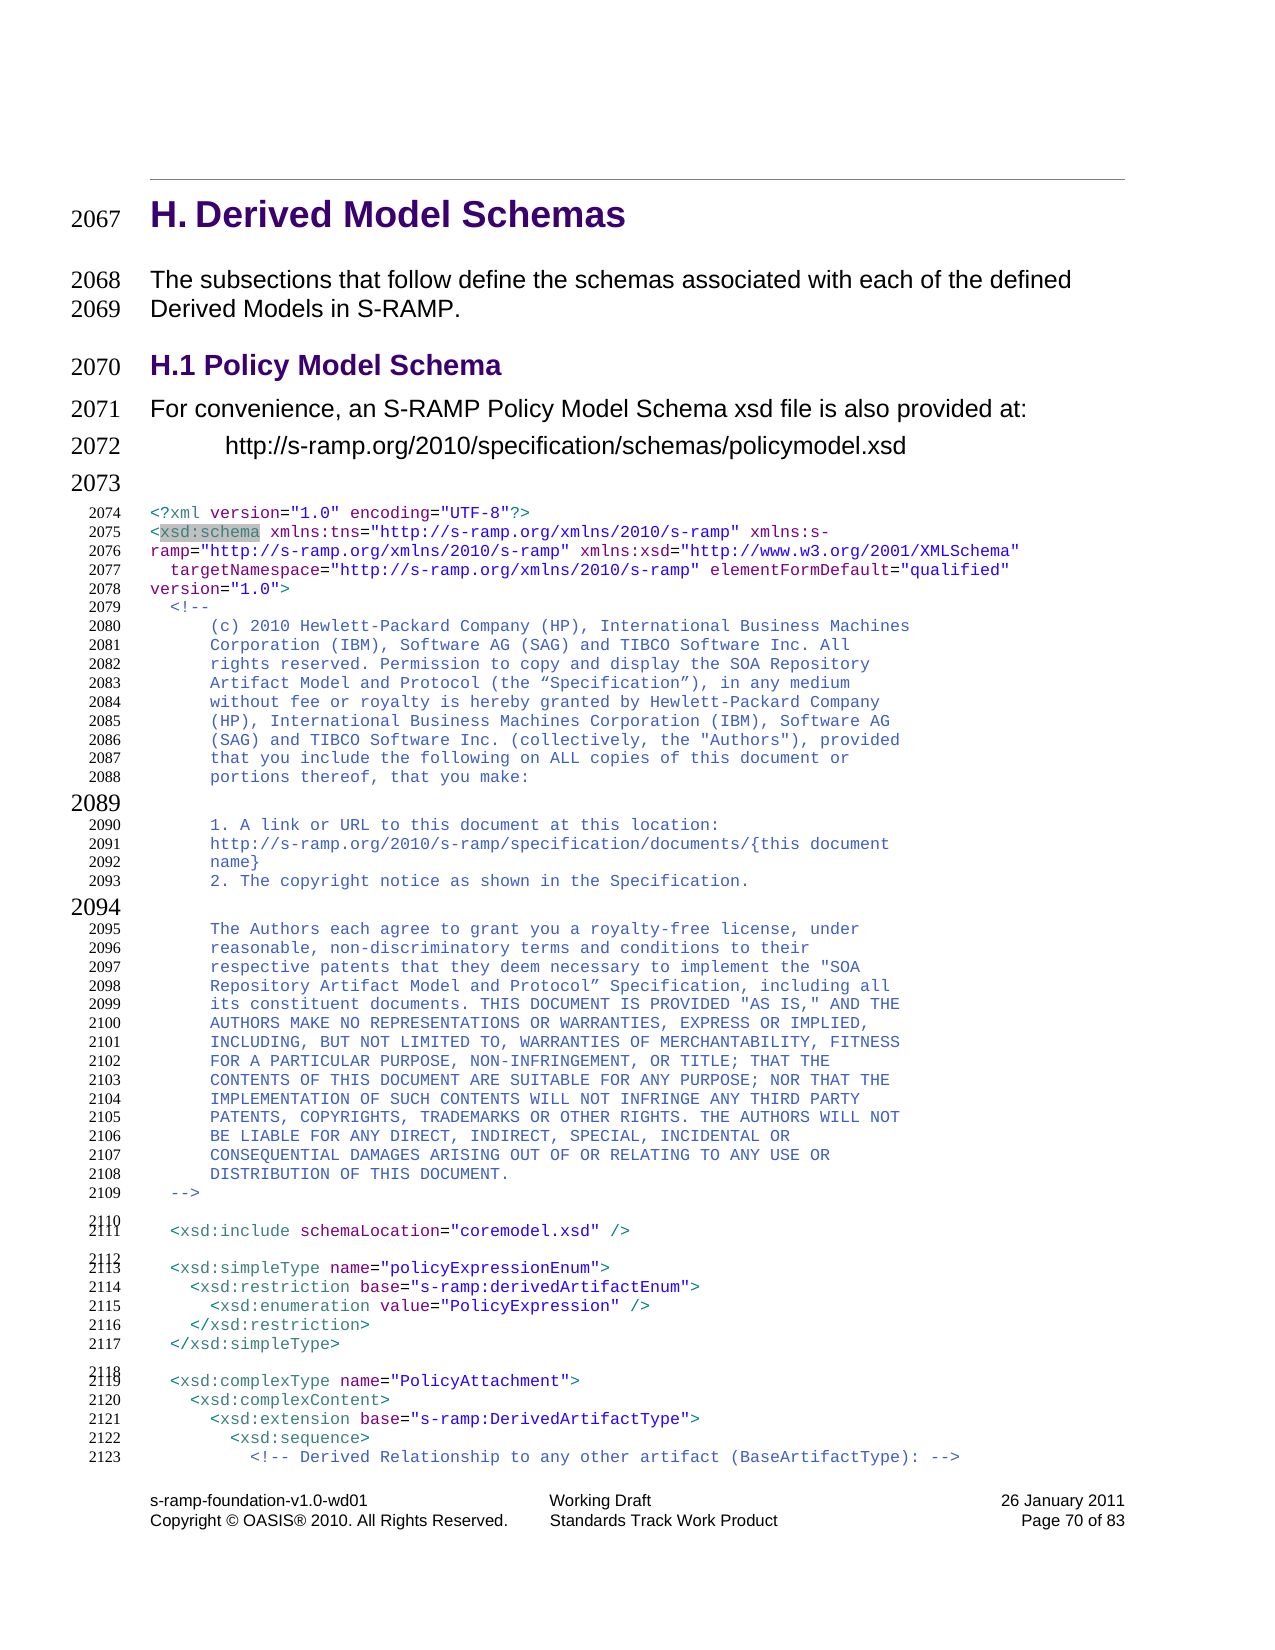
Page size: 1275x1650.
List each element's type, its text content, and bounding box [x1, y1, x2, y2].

text reasonable, non-discriminatory terms and conditions to their [150, 939, 1125, 958]
text (HP), International Business Machines Corporation (IBM), Software AG [150, 712, 1125, 731]
text http://s-ramp.org/2010/s-ramp/specification/documents/{this document [150, 835, 1125, 854]
text <xsd:sequence> [150, 1429, 1125, 1448]
text <?xml version="1.0" encoding="UTF-8"?> [150, 505, 1125, 524]
text AUTHORS MAKE NO REPRESENTATIONS OR WARRANTIES, EXPRESS OR IMPLIED, [150, 1015, 1125, 1034]
text DISTRIBUTION OF THIS DOCUMENT. [150, 1166, 1125, 1184]
text targetNamespace="http://s-ramp.org/xmlns/2010/s-ramp" elementFormDefault="qualified" version="1.0"> [150, 561, 1125, 599]
text <xsd:complexType name="PolicyAttachment"> [150, 1373, 1125, 1392]
text </xsd:simpleType> [150, 1335, 1125, 1354]
text CONTENTS OF THIS DOCUMENT ARE SUITABLE FOR ANY PURPOSE; NOR THAT THE [150, 1071, 1125, 1090]
text For convenience, an S-RAMP Policy Model Schema xsd file is also provided at: [150, 393, 1125, 422]
subtitle Policy Model Schema [150, 347, 1125, 381]
subtitle Derived Model Schemas [150, 180, 1125, 236]
text The Authors each agree to grant you a royalty-free license, under [150, 921, 1125, 939]
text The subsections that follow define the schemas associated with each of the defined Derived Models in S-RAMP. [150, 265, 1125, 322]
text respective patents that they deem necessary to implement the "SOA [150, 958, 1125, 977]
text </xsd:restriction> [150, 1316, 1125, 1335]
text 1. A link or URL to this document at this location: [150, 816, 1125, 835]
text <xsd:simpleType name="policyExpressionEnum"> [150, 1260, 1125, 1279]
text INCLUDING, BUT NOT LIMITED TO, WARRANTIES OF MERCHANTABILITY, FITNESS [150, 1034, 1125, 1052]
text <!-- [150, 599, 1125, 618]
text without fee or royalty is hereby granted by Hewlett-Packard Company [150, 693, 1125, 712]
text <xsd:complexContent> [150, 1392, 1125, 1411]
text portions thereof, that you make: [150, 769, 1125, 788]
text <xsd:extension base="s-ramp:DerivedArtifactType"> [150, 1411, 1125, 1429]
text <!-- Derived Relationship to any other artifact (BaseArtifactType): --> [150, 1448, 1125, 1467]
text 2. The copyright notice as shown in the Specification. [150, 873, 1125, 892]
text FOR A PARTICULAR PURPOSE, NON-INFRINGEMENT, OR TITLE; THAT THE [150, 1052, 1125, 1071]
text (c) 2010 Hewlett-Packard Company (HP), International Business Machines [150, 618, 1125, 637]
text that you include the following on ALL copies of this document or [150, 750, 1125, 769]
text Artifact Model and Protocol (the “Specification”), in any medium [150, 674, 1125, 693]
text its constituent documents. THIS DOCUMENT IS PROVIDED "AS IS," AND THE [150, 996, 1125, 1015]
text IMPLEMENTATION OF SUCH CONTENTS WILL NOT INFRINGE ANY THIRD PARTY [150, 1090, 1125, 1109]
text CONSEQUENTIAL DAMAGES ARISING OUT OF OR RELATING TO ANY USE OR [150, 1147, 1125, 1166]
text (SAG) and TIBCO Software Inc. (collectively, the "Authors"), provided [150, 731, 1125, 750]
text --> [150, 1184, 1125, 1203]
text rights reserved. Permission to copy and display the SOA Repository [150, 656, 1125, 674]
text <xsd:include schemaLocation="coremodel.xsd" /> [150, 1222, 1125, 1241]
text http://s-ramp.org/2010/specification/schemas/policymodel.xsd [225, 431, 1125, 459]
text name} [150, 854, 1125, 873]
text <xsd:restriction base="s-ramp:derivedArtifactEnum"> [150, 1279, 1125, 1298]
text <xsd:schema xmlns:tns="http://s-ramp.org/xmlns/2010/s-ramp" xmlns:s-ramp="http://s-ramp.org/xmlns/2010/s-ramp" xmlns:xsd="http://www.w3.org/2001/XMLSchema" [150, 524, 1125, 561]
text <xsd:enumeration value="PolicyExpression" /> [150, 1298, 1125, 1316]
text Corporation (IBM), Software AG (SAG) and TIBCO Software Inc. All [150, 637, 1125, 656]
text Repository Artifact Model and Protocol” Specification, including all [150, 977, 1125, 996]
text BE LIABLE FOR ANY DIRECT, INDIRECT, SPECIAL, INCIDENTAL OR [150, 1128, 1125, 1147]
text PATENTS, COPYRIGHTS, TRADEMARKS OR OTHER RIGHTS. THE AUTHORS WILL NOT [150, 1109, 1125, 1128]
